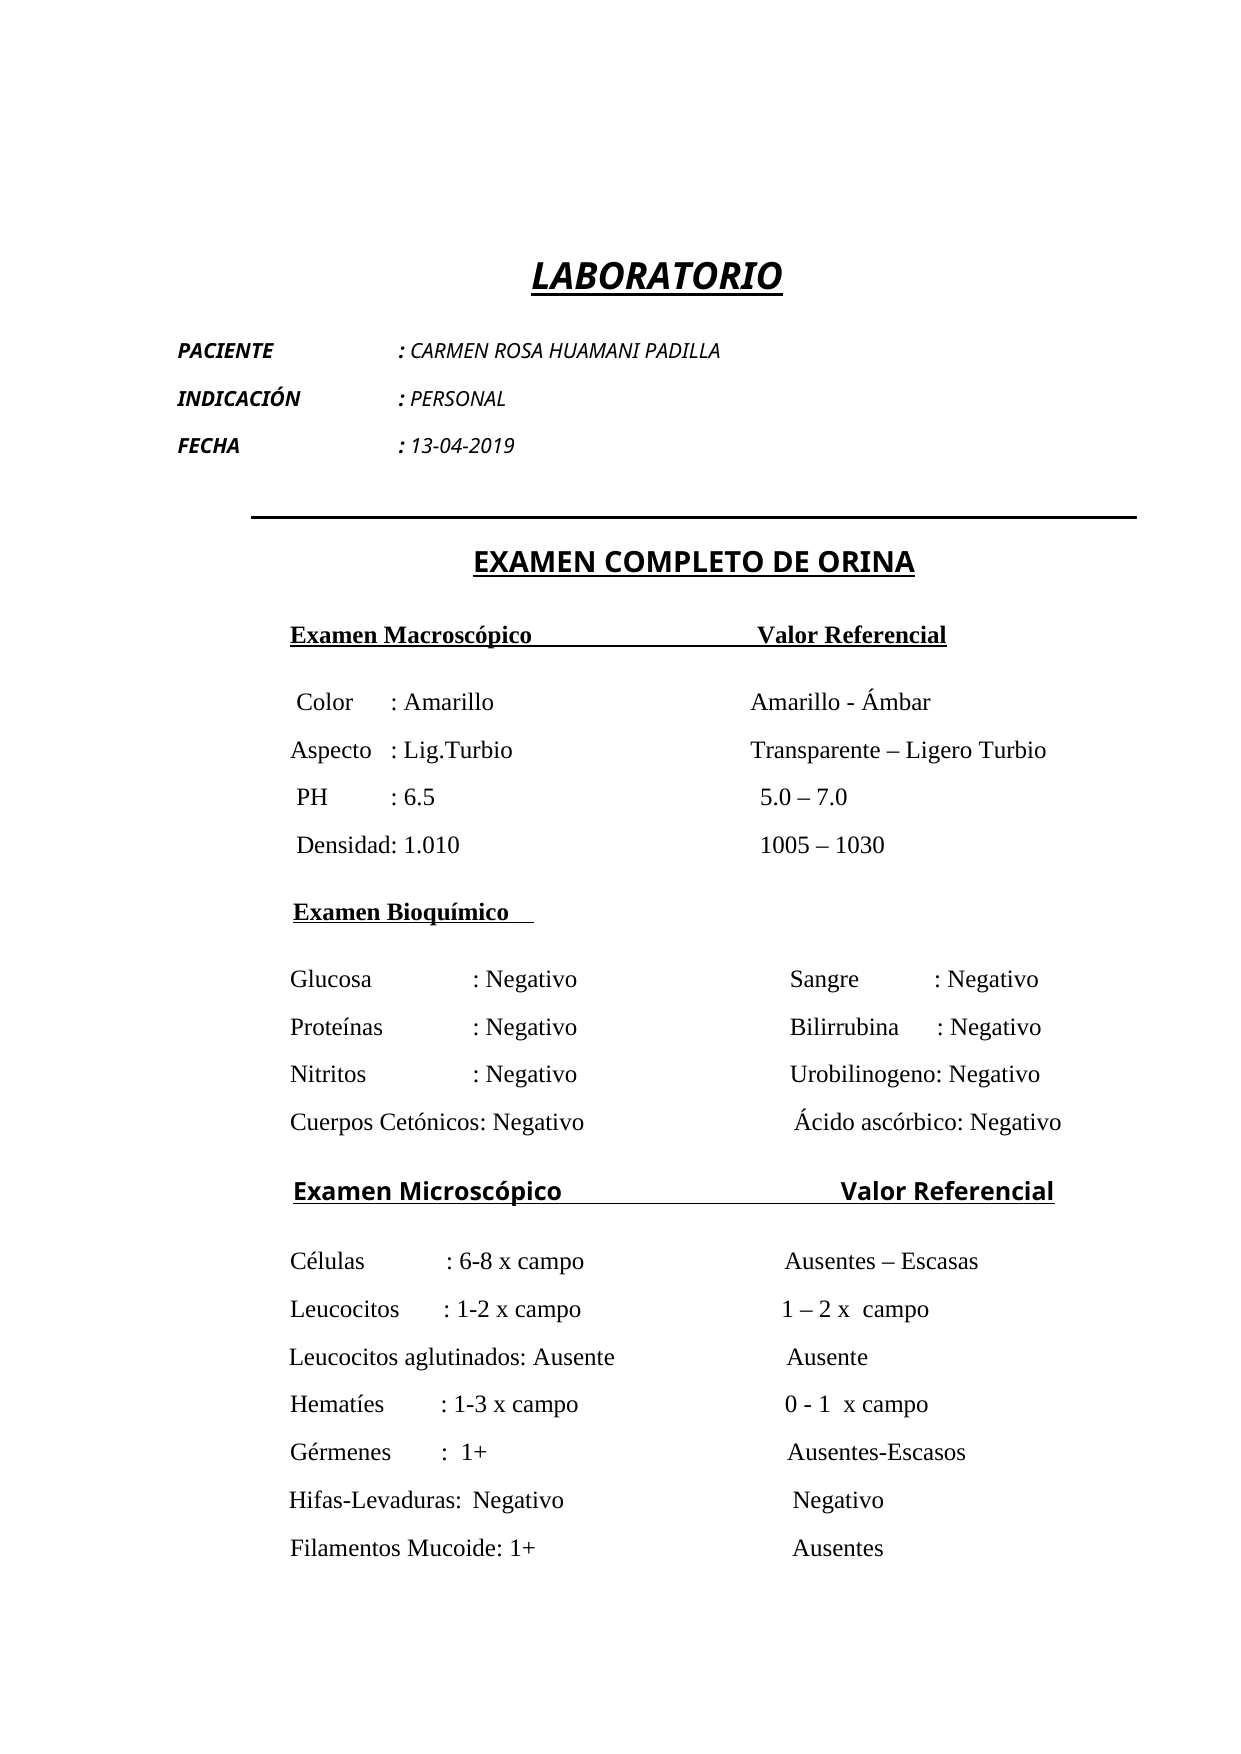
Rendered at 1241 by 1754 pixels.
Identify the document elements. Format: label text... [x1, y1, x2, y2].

text Nitritos : Negativo Urobilinogeno: Negativo [177, 1059, 1137, 1088]
text Glucosa : Negativo Sangre : Negativo [177, 964, 1137, 993]
text Leucocitos : 1-2 x campo 1 – 2 x campo [177, 1294, 1137, 1323]
text FECHA : 13-04-2019 [177, 431, 1137, 459]
text Examen Microscópico Valor Referencial [177, 1174, 1137, 1208]
text LABORATORIO [177, 250, 1137, 301]
text Color : Amarillo Amarillo - Ámbar [177, 687, 1137, 716]
text Aspecto : Lig.Turbio Transparente – Ligero Turbio [177, 735, 1137, 763]
text Examen Bioquímico [177, 897, 1137, 926]
text INDICACIÓN : PERSONAL [177, 384, 1137, 412]
text Leucocitos aglutinados: Ausente Ausente [177, 1342, 1137, 1371]
text Cuerpos Cetónicos: Negativo Ácido ascórbico: Negativo [216, 1107, 1137, 1136]
text EXAMEN COMPLETO DE ORINA [177, 541, 1137, 581]
text Filamentos Mucoide: 1+ Ausentes [177, 1533, 1137, 1561]
text Hifas-Levaduras: Negativo Negativo [177, 1485, 1137, 1514]
text PH : 6.5 5.0 – 7.0 [177, 782, 1137, 811]
text Hematíes : 1-3 x campo 0 - 1 x campo [177, 1389, 1137, 1418]
text Gérmenes : 1+ Ausentes-Escasos [177, 1437, 1137, 1466]
text Proteínas : Negativo Bilirrubina : Negativo [177, 1012, 1137, 1040]
text Células : 6-8 x campo Ausentes – Escasas [177, 1246, 1137, 1275]
text Examen Macroscópico Valor Referencial [177, 620, 1137, 649]
text Densidad: 1.010 1005 – 1030 [177, 830, 1137, 859]
text PACIENTE : CARMEN ROSA HUAMANI PADILLA [177, 336, 1137, 365]
